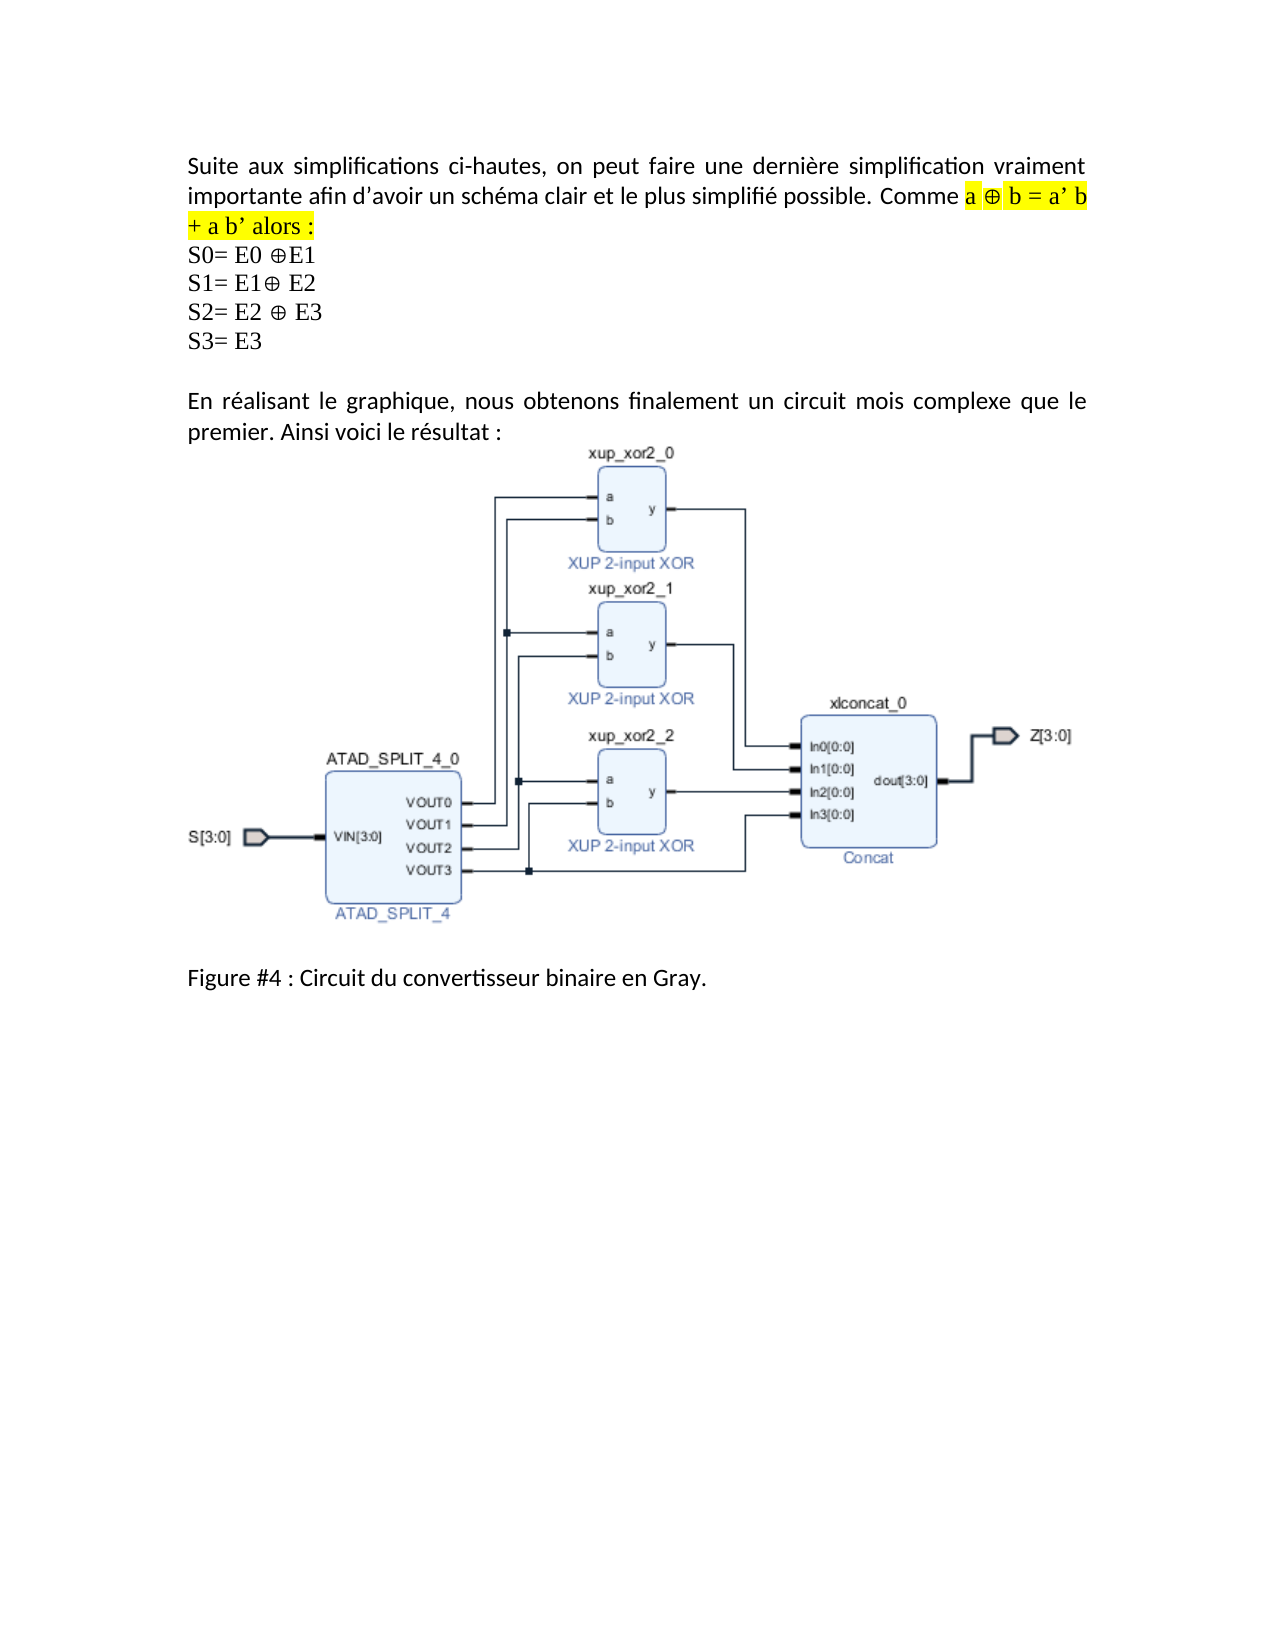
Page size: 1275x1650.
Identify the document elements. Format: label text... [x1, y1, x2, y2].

text En réalisant le graphique, nous obtenons finalement un circuit mois complexe que le premier. Ainsi voici le résultat : [187, 385, 1087, 446]
picture [187, 446, 1076, 932]
text Figure #4 : Circuit du convertisseur binaire en Gray. [187, 962, 1087, 993]
text Suite aux simplifications ci-hautes, on peut faire une dernière simplification vraiment importante afin d’avoir un schéma clair et le plus simplifié possible. Comme a b = a’ b + a b’ alors : [187, 150, 1087, 240]
text S1= E1 E2 [187, 268, 1087, 297]
text S3= E3 [187, 326, 1087, 355]
text S2= E2 E3 [187, 297, 1087, 326]
text S0= E0 E1 [187, 240, 1087, 268]
